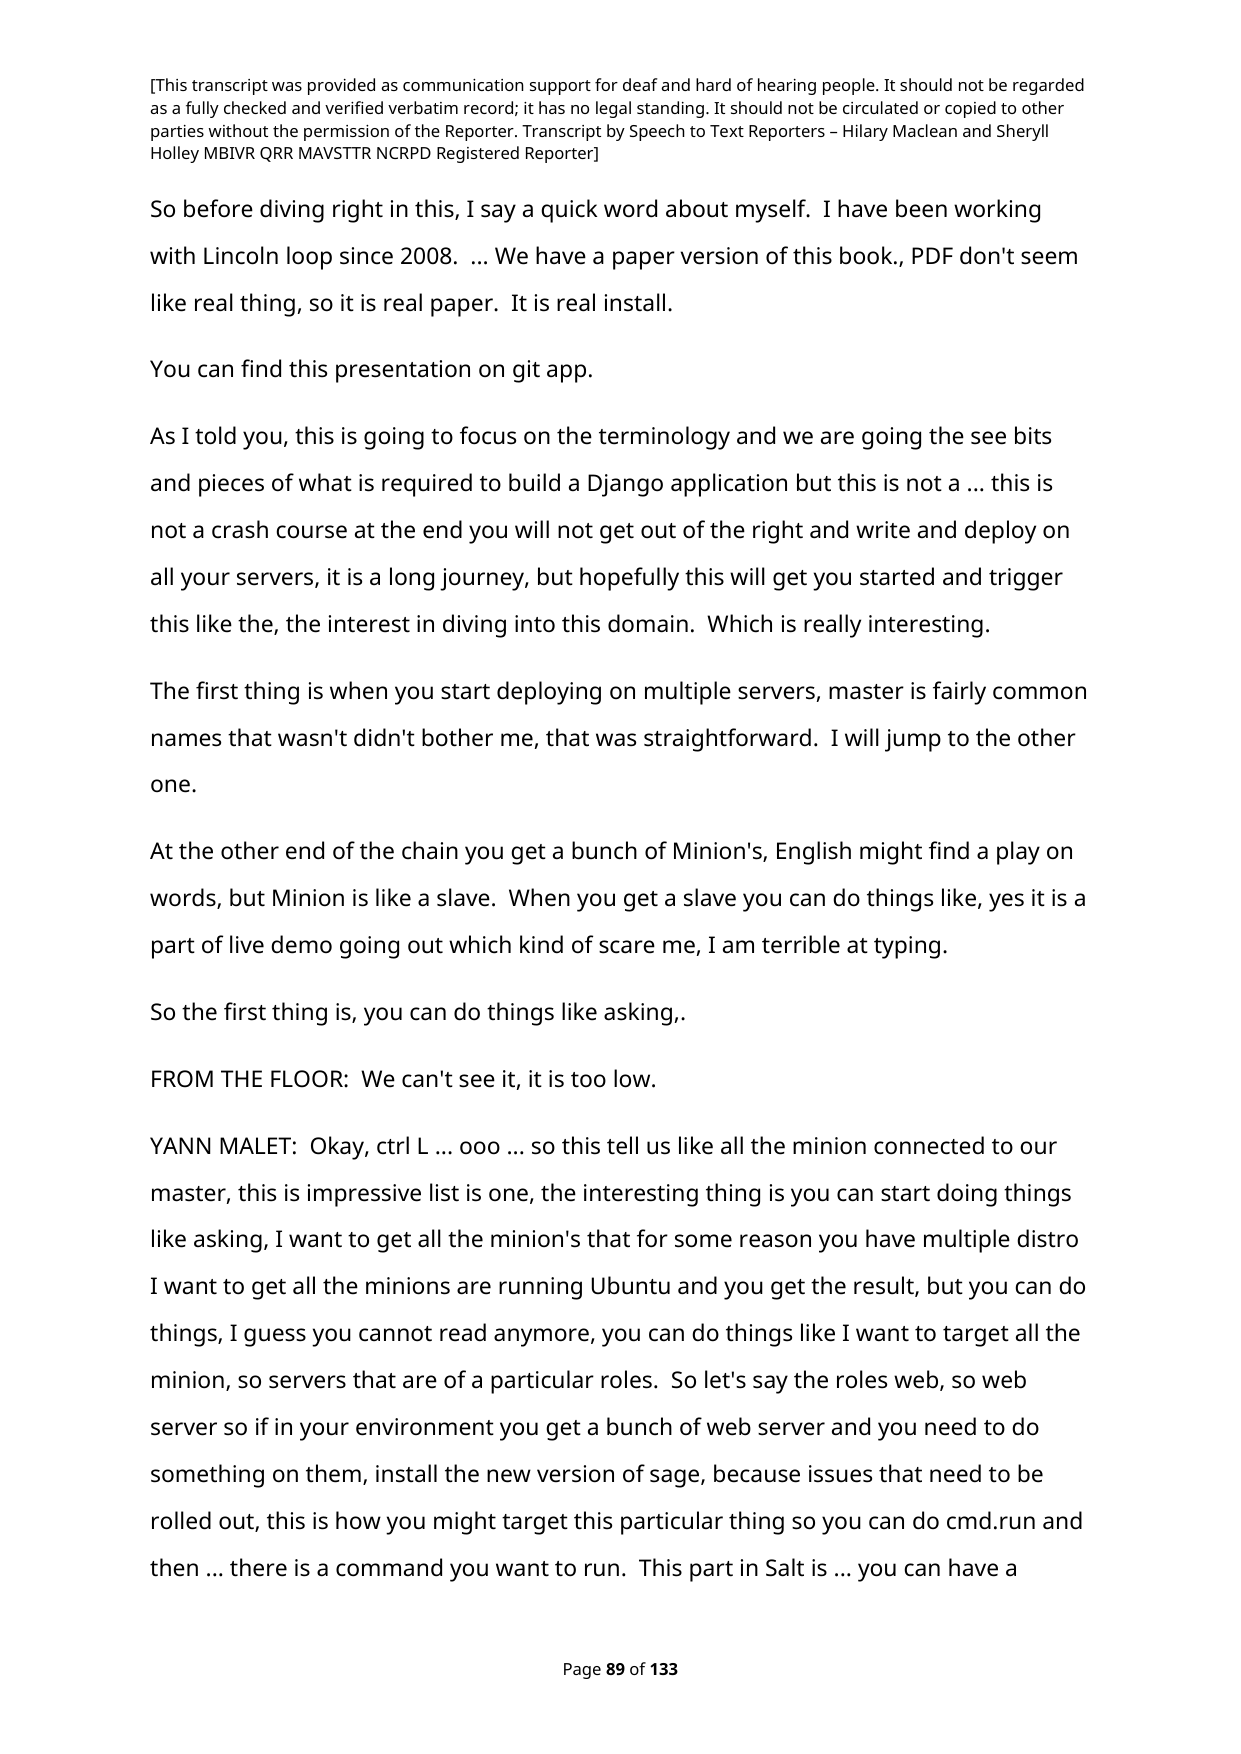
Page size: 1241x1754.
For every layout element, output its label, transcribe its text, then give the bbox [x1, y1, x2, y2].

text You can find this presentation on git app. [150, 353, 1090, 384]
text FROM THE FLOOR: We can't see it, it is too low. [150, 1063, 1090, 1094]
text So before diving right in this, I say a quick word about myself. I have been working with Lincoln loop since 2008. ... We have a paper version of this book., PDF don't seem like real thing, so it is real paper. It is real install. [150, 193, 1090, 318]
text The first thing is when you start deploying on multiple servers, master is fairly common names that wasn't didn't bother me, that was straightforward. I will jump to the other one. [150, 674, 1090, 799]
text So the first thing is, you can do things like asking,. [150, 996, 1090, 1027]
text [150, 1129, 1090, 1583]
text As I told you, this is going to focus on the terminology and we are going the see bits and pieces of what is required to build a Django application but this is not a ... this is not a crash course at the end you will not get out of the right and write and deploy on all your servers, it is a long journey, but hopefully this will get you started and trigger this like the, the interest in diving into this domain. Which is really interesting. [150, 420, 1090, 639]
text At the other end of the chain you get a bunch of Minion's, English might find a play on words, but Minion is like a slave. When you get a slave you can do things like, yes it is a part of live demo going out which kind of scare me, I am terrible at typing. [150, 835, 1090, 960]
